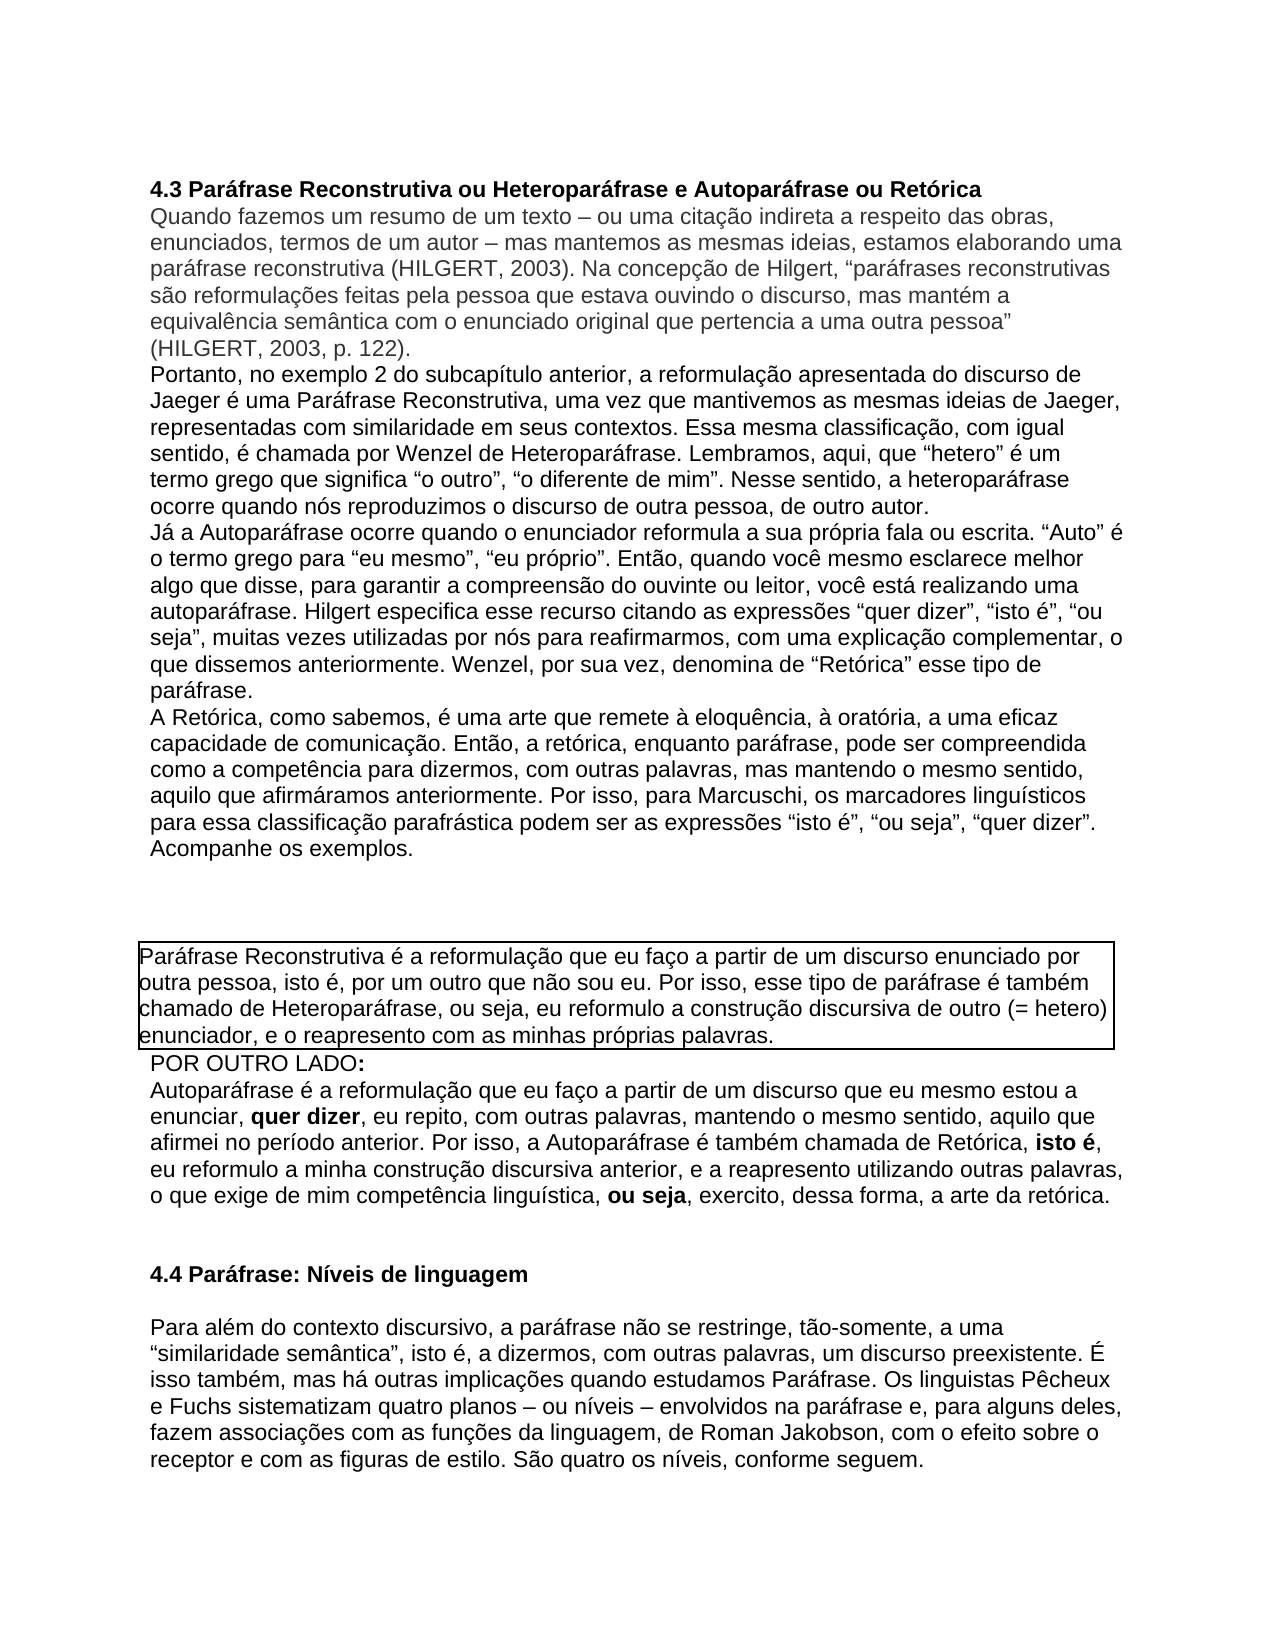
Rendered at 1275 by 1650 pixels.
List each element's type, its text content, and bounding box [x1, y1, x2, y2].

text 4.3 Paráfrase Reconstrutiva ou Heteroparáfrase e Autoparáfrase ou Retórica [150, 176, 1125, 203]
text Para além do contexto discursivo, a paráfrase não se restringe, tão-somente, a uma “similaridade semântica”, isto é, a dizermos, com outras palavras, um discurso preexistente. É isso também, mas há outras implicações quando estudamos Paráfrase. Os linguistas Pêcheux e Fuchs sistematizam quatro planos – ou níveis – envolvidos na paráfrase e, para alguns deles, fazem associações com as funções da linguagem, de Roman Jakobson, com o efeito sobre o receptor e com as figuras de estilo. São quatro os níveis, conforme seguem. [150, 1314, 1125, 1472]
text POR OUTRO LADO: [150, 1050, 1125, 1077]
text Portanto, no exemplo 2 do subcapítulo anterior, a reformulação apresentada do discurso de Jaeger é uma Paráfrase Reconstrutiva, uma vez que mantivemos as mesmas ideias de Jaeger, representadas com similaridade em seus contextos. Essa mesma classificação, com igual sentido, é chamada por Wenzel de Heteroparáfrase. Lembramos, aqui, que “hetero” é um termo grego que significa “o outro”, “o diferente de mim”. Nesse sentido, a heteroparáfrase ocorre quando nós reproduzimos o discurso de outra pessoa, de outro autor. [150, 361, 1125, 519]
text Já a Autoparáfrase ocorre quando o enunciador reformula a sua própria fala ou escrita. “Auto” é o termo grego para “eu mesmo”, “eu próprio”. Então, quando você mesmo esclarece melhor algo que disse, para garantir a compreensão do ouvinte ou leitor, você está realizando uma autoparáfrase. Hilgert especifica esse recurso citando as expressões “quer dizer”, “isto é”, “ou seja”, muitas vezes utilizadas por nós para reafirmarmos, com uma explicação complementar, o que dissemos anteriormente. Wenzel, por sua vez, denomina de “Retórica” esse tipo de paráfrase. [150, 519, 1125, 703]
table_header Paráfrase Reconstrutiva é a reformulação que eu faço a partir de um discurso enunciado por outra pessoa, isto é, por um outro que não sou eu. Por isso, esse tipo de paráfrase é também chamado de Heteroparáfrase, ou seja, eu reformulo a construção discursiva de outro (= hetero) enunciador, e o reapresento com as minhas próprias palavras. [140, 943, 1113, 1048]
text A Retórica, como sabemos, é uma arte que remete à eloquência, à oratória, a uma eficaz capacidade de comunicação. Então, a retórica, enquanto paráfrase, pode ser compreendida como a competência para dizermos, com outras palavras, mas mantendo o mesmo sentido, aquilo que afirmáramos anteriormente. Por isso, para Marcuschi, os marcadores linguísticos para essa classificação parafrástica podem ser as expressões “isto é”, “ou seja”, “quer dizer”. Acompanhe os exemplos. [150, 703, 1125, 862]
text 4.4 Paráfrase: Níveis de linguagem [150, 1261, 1125, 1287]
text Quando fazemos um resumo de um texto – ou uma citação indireta a respeito das obras, enunciados, termos de um autor – mas mantemos as mesmas ideias, estamos elaborando uma paráfrase reconstrutiva (HILGERT, 2003). Na concepção de Hilgert, “paráfrases reconstrutivas são reformulações feitas pela pessoa que estava ouvindo o discurso, mas mantém a equivalência semântica com o enunciado original que pertencia a uma outra pessoa” (HILGERT, 2003, p. 122). [150, 203, 1125, 361]
text Autoparáfrase é a reformulação que eu faço a partir de um discurso que eu mesmo estou a enunciar, quer dizer, eu repito, com outras palavras, mantendo o mesmo sentido, aquilo que afirmei no período anterior. Por isso, a Autoparáfrase é também chamada de Retórica, isto é, eu reformulo a minha construção discursiva anterior, e a reapresento utilizando outras palavras, o que exige de mim competência linguística, ou seja, exercito, dessa forma, a arte da retórica. [150, 1077, 1125, 1208]
